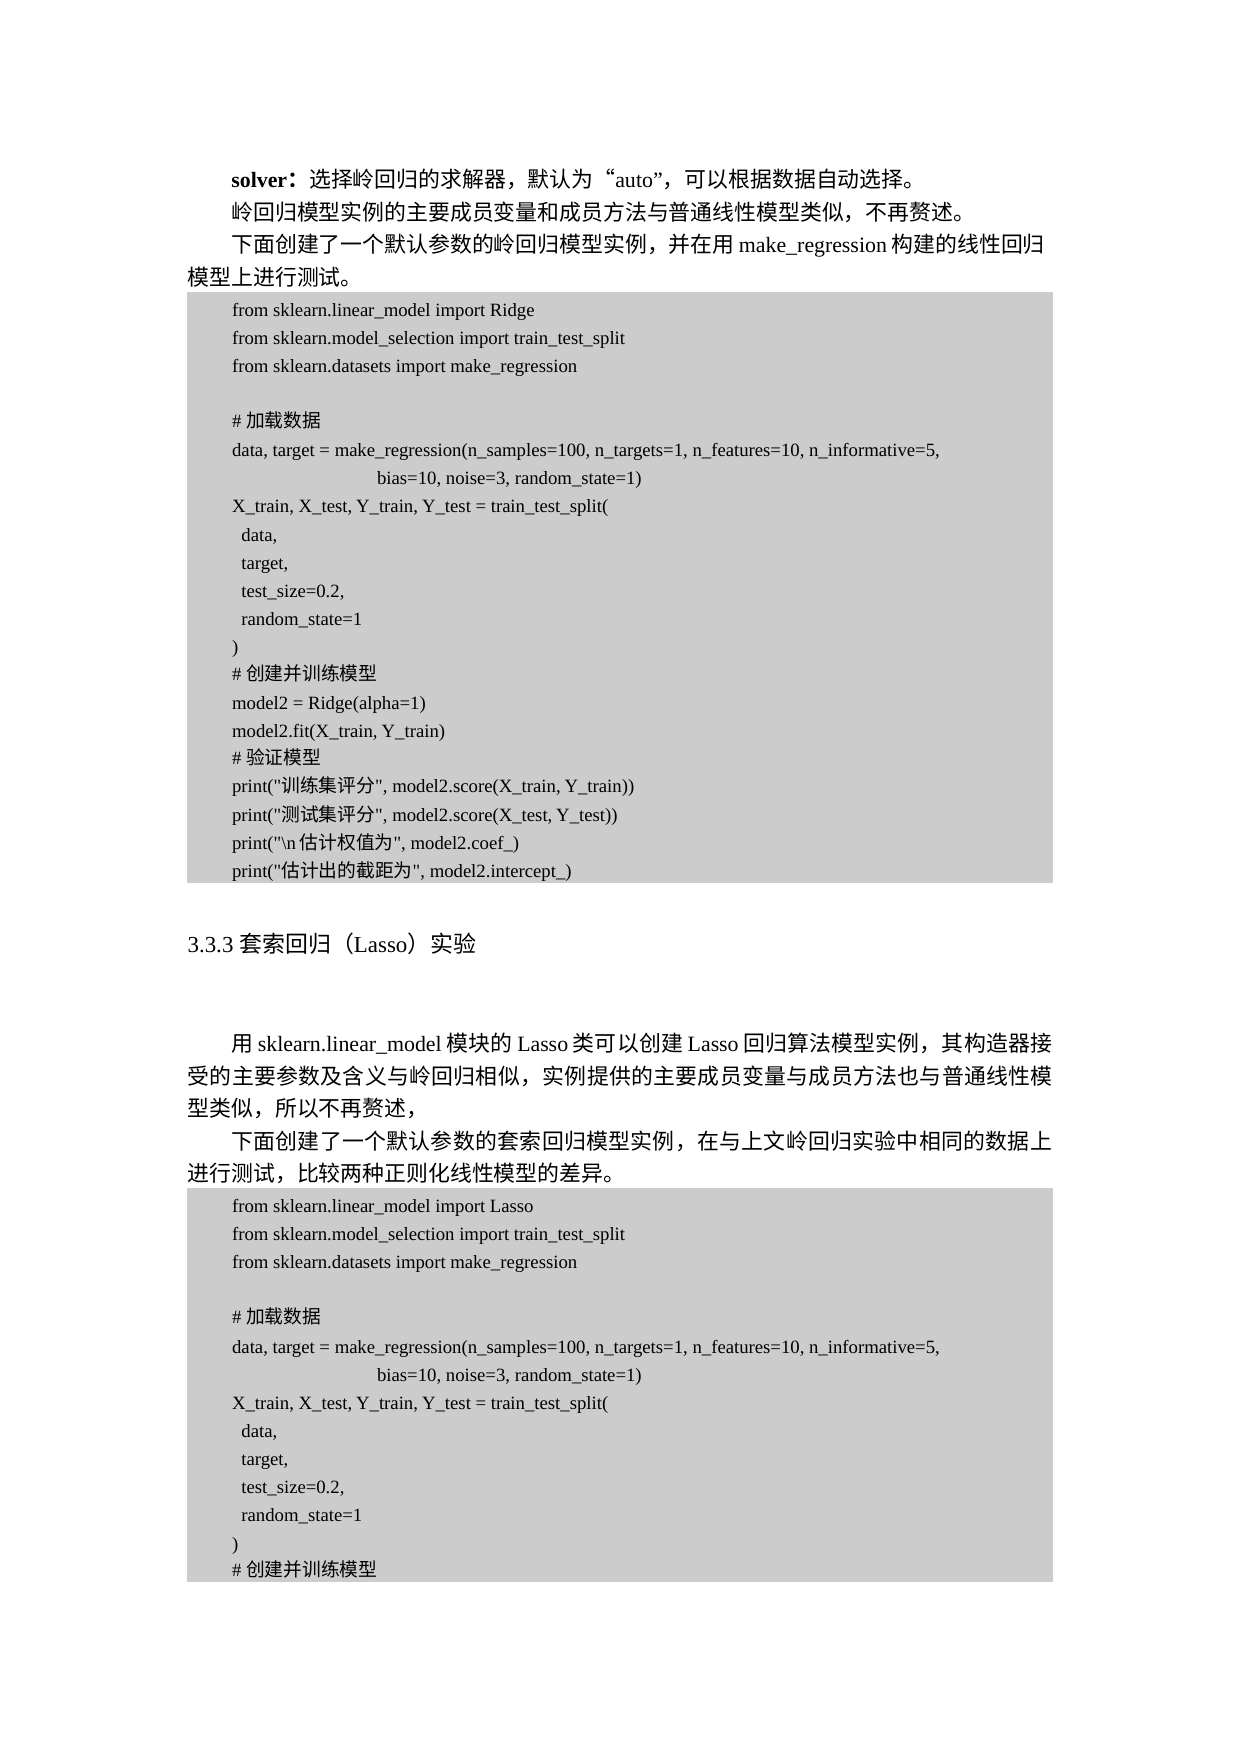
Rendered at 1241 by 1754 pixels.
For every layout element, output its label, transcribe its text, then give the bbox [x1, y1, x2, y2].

text random_state=1 [187, 601, 1053, 629]
text print("\n估计权值为", model2.coef_) [187, 826, 1053, 854]
text # 加载数据 [187, 1301, 1053, 1329]
text model2 = Ridge(alpha=1) [187, 686, 1053, 714]
text 下面创建了一个默认参数的套索回归模型实例，在与上文岭回归实验中相同的数据上进行测试，比较两种正则化线性模型的差异。 [187, 1123, 1053, 1188]
subtitle 3.3.3 套索回归（Lasso）实验 [187, 910, 1053, 975]
text # 创建并训练模型 [187, 658, 1053, 686]
text solver：选择岭回归的求解器，默认为“auto”，可以根据数据自动选择。 [187, 162, 1053, 194]
text data, [187, 517, 1053, 545]
text ) [187, 1526, 1053, 1554]
text target, [187, 1442, 1053, 1470]
text X_train, X_test, Y_train, Y_test = train_test_split( [187, 489, 1053, 517]
text from sklearn.model_selection import train_test_split [187, 1217, 1053, 1245]
text print("测试集评分", model2.score(X_test, Y_test)) [187, 798, 1053, 826]
text X_train, X_test, Y_train, Y_test = train_test_split( [187, 1385, 1053, 1413]
text # 加载数据 [187, 404, 1053, 433]
text model2.fit(X_train, Y_train) [187, 714, 1053, 742]
text test_size=0.2, [187, 1470, 1053, 1498]
text from sklearn.linear_model import Lasso [187, 1188, 1053, 1217]
text target, [187, 545, 1053, 573]
text 岭回归模型实例的主要成员变量和成员方法与普通线性模型类似，不再赘述。 [187, 194, 1053, 227]
text data, target = make_regression(n_samples=100, n_targets=1, n_features=10, n_informative=5, [187, 1329, 1053, 1357]
text 下面创建了一个默认参数的岭回归模型实例，并在用make_regression构建的线性回归模型上进行测试。 [187, 227, 1053, 292]
text from sklearn.datasets import make_regression [187, 348, 1053, 376]
text bias=10, noise=3, random_state=1) [187, 461, 1053, 489]
text from sklearn.datasets import make_regression [187, 1245, 1053, 1273]
text print("训练集评分", model2.score(X_train, Y_train)) [187, 770, 1053, 798]
text from sklearn.linear_model import Ridge [187, 292, 1053, 320]
text random_state=1 [187, 1498, 1053, 1526]
text test_size=0.2, [187, 573, 1053, 601]
text # 验证模型 [187, 742, 1053, 770]
text data, [187, 1413, 1053, 1442]
text from sklearn.model_selection import train_test_split [187, 320, 1053, 348]
text # 创建并训练模型 [187, 1554, 1053, 1582]
text bias=10, noise=3, random_state=1) [187, 1357, 1053, 1385]
text 用sklearn.linear_model模块的Lasso类可以创建Lasso回归算法模型实例，其构造器接受的主要参数及含义与岭回归相似，实例提供的主要成员变量与成员方法也与普通线性模型类似，所以不再赘述， [187, 1026, 1053, 1123]
text data, target = make_regression(n_samples=100, n_targets=1, n_features=10, n_informative=5, [187, 433, 1053, 461]
text ) [187, 629, 1053, 658]
text print("估计出的截距为", model2.intercept_) [187, 854, 1053, 883]
